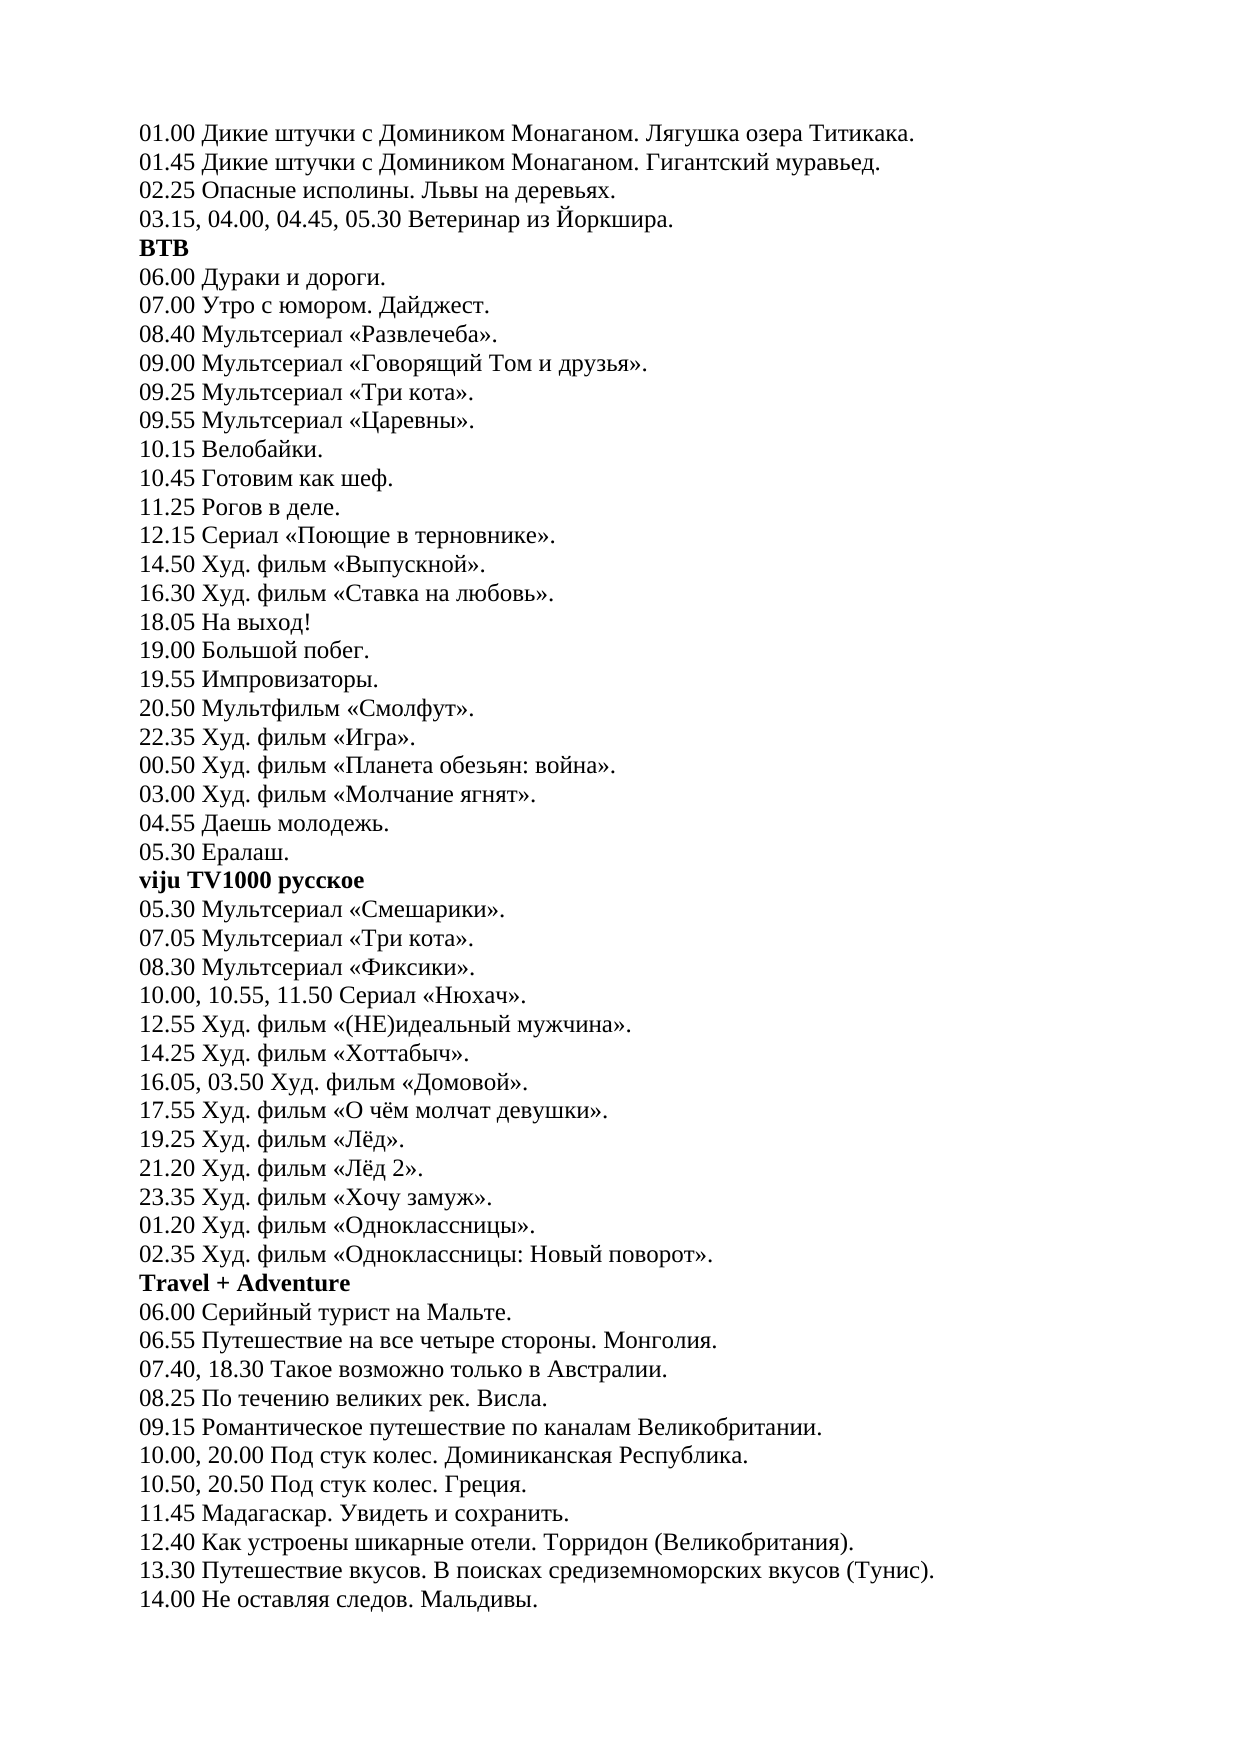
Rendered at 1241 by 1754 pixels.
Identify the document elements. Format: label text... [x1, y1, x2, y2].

text 03.00 Худ. фильм «Молчание ягнят». [139, 779, 1101, 808]
text 01.45 Дикие штучки с Домиником Монаганом. Гигантский муравьед. [139, 147, 1101, 176]
text 05.30 Мультсериал «Смешарики». [139, 894, 1101, 923]
text Travel + Adventure [139, 1268, 1101, 1297]
text ВТВ [139, 233, 1101, 262]
text 10.15 Велобайки. [139, 434, 1101, 463]
text 12.15 Сериал «Поющие в терновнике». [139, 521, 1101, 549]
text 10.00, 20.00 Под стук колес. Доминиканская Республика. [139, 1441, 1101, 1469]
text 09.25 Мультсериал «Три кота». [139, 377, 1101, 406]
text 06.00 Серийный турист на Мальте. [139, 1297, 1101, 1326]
text 08.40 Мультсериал «Развлечеба». [139, 319, 1101, 348]
text 10.45 Готовим как шеф. [139, 463, 1101, 492]
text 10.00, 10.55, 11.50 Сериал «Нюхач». [139, 981, 1101, 1009]
text 12.40 Как устроены шикарные отели. Торридон (Великобритания). [139, 1527, 1101, 1556]
text 08.25 По течению великих рек. Висла. [139, 1383, 1101, 1412]
text 09.55 Мультсериал «Царевны». [139, 406, 1101, 434]
text 10.50, 20.50 Под стук колес. Греция. [139, 1469, 1101, 1498]
text 02.35 Худ. фильм «Одноклассницы: Новый поворот». [139, 1239, 1101, 1268]
text 06.00 Дураки и дороги. [139, 262, 1101, 291]
text 09.15 Романтическое путешествие по каналам Великобритании. [139, 1412, 1101, 1441]
text 01.00 Дикие штучки с Домиником Монаганом. Лягушка озера Титикака. [139, 118, 1101, 147]
text 02.25 Опасные исполины. Львы на деревьях. [139, 176, 1101, 204]
text 20.50 Мультфильм «Смолфут». [139, 693, 1101, 722]
text 12.55 Худ. фильм «(НЕ)идеальный мужчина». [139, 1009, 1101, 1038]
text 19.55 Импровизаторы. [139, 664, 1101, 693]
text 00.50 Худ. фильм «Планета обезьян: война». [139, 751, 1101, 779]
text 13.30 Путешествие вкусов. В поисках средиземноморских вкусов (Тунис). [139, 1556, 1101, 1584]
text 06.55 Путешествие на все четыре стороны. Монголия. [139, 1326, 1101, 1354]
text 22.35 Худ. фильм «Игра». [139, 722, 1101, 751]
text 14.25 Худ. фильм «Хоттабыч». [139, 1038, 1101, 1067]
text 11.45 Мадагаскар. Увидеть и сохранить. [139, 1498, 1101, 1527]
text 01.20 Худ. фильм «Одноклассницы». [139, 1211, 1101, 1239]
text 16.05, 03.50 Худ. фильм «Домовой». [139, 1067, 1101, 1096]
text 23.35 Худ. фильм «Хочу замуж». [139, 1182, 1101, 1211]
text 09.00 Мультсериал «Говорящий Том и друзья». [139, 348, 1101, 377]
text 08.30 Мультсериал «Фиксики». [139, 952, 1101, 981]
text 05.30 Ералаш. [139, 837, 1101, 866]
text 19.00 Большой побег. [139, 636, 1101, 664]
text 07.05 Мультсериал «Три кота». [139, 923, 1101, 952]
text 07.40, 18.30 Такое возможно только в Австралии. [139, 1354, 1101, 1383]
text 07.00 Утро с юмором. Дайджест. [139, 291, 1101, 319]
text 14.00 Не оставляя следов. Мальдивы. [139, 1584, 1101, 1613]
text 17.55 Худ. фильм «О чём молчат девушки». [139, 1096, 1101, 1124]
text 19.25 Худ. фильм «Лёд». [139, 1124, 1101, 1153]
text 11.25 Рогов в деле. [139, 492, 1101, 521]
text 04.55 Даешь молодежь. [139, 808, 1101, 837]
text 18.05 На выход! [139, 607, 1101, 636]
text 03.15, 04.00, 04.45, 05.30 Ветеринар из Йоркшира. [139, 204, 1101, 233]
text 21.20 Худ. фильм «Лёд 2». [139, 1153, 1101, 1182]
text viju TV1000 русское [139, 866, 1101, 894]
text 14.50 Худ. фильм «Выпускной». [139, 549, 1101, 578]
text 16.30 Худ. фильм «Ставка на любовь». [139, 578, 1101, 607]
